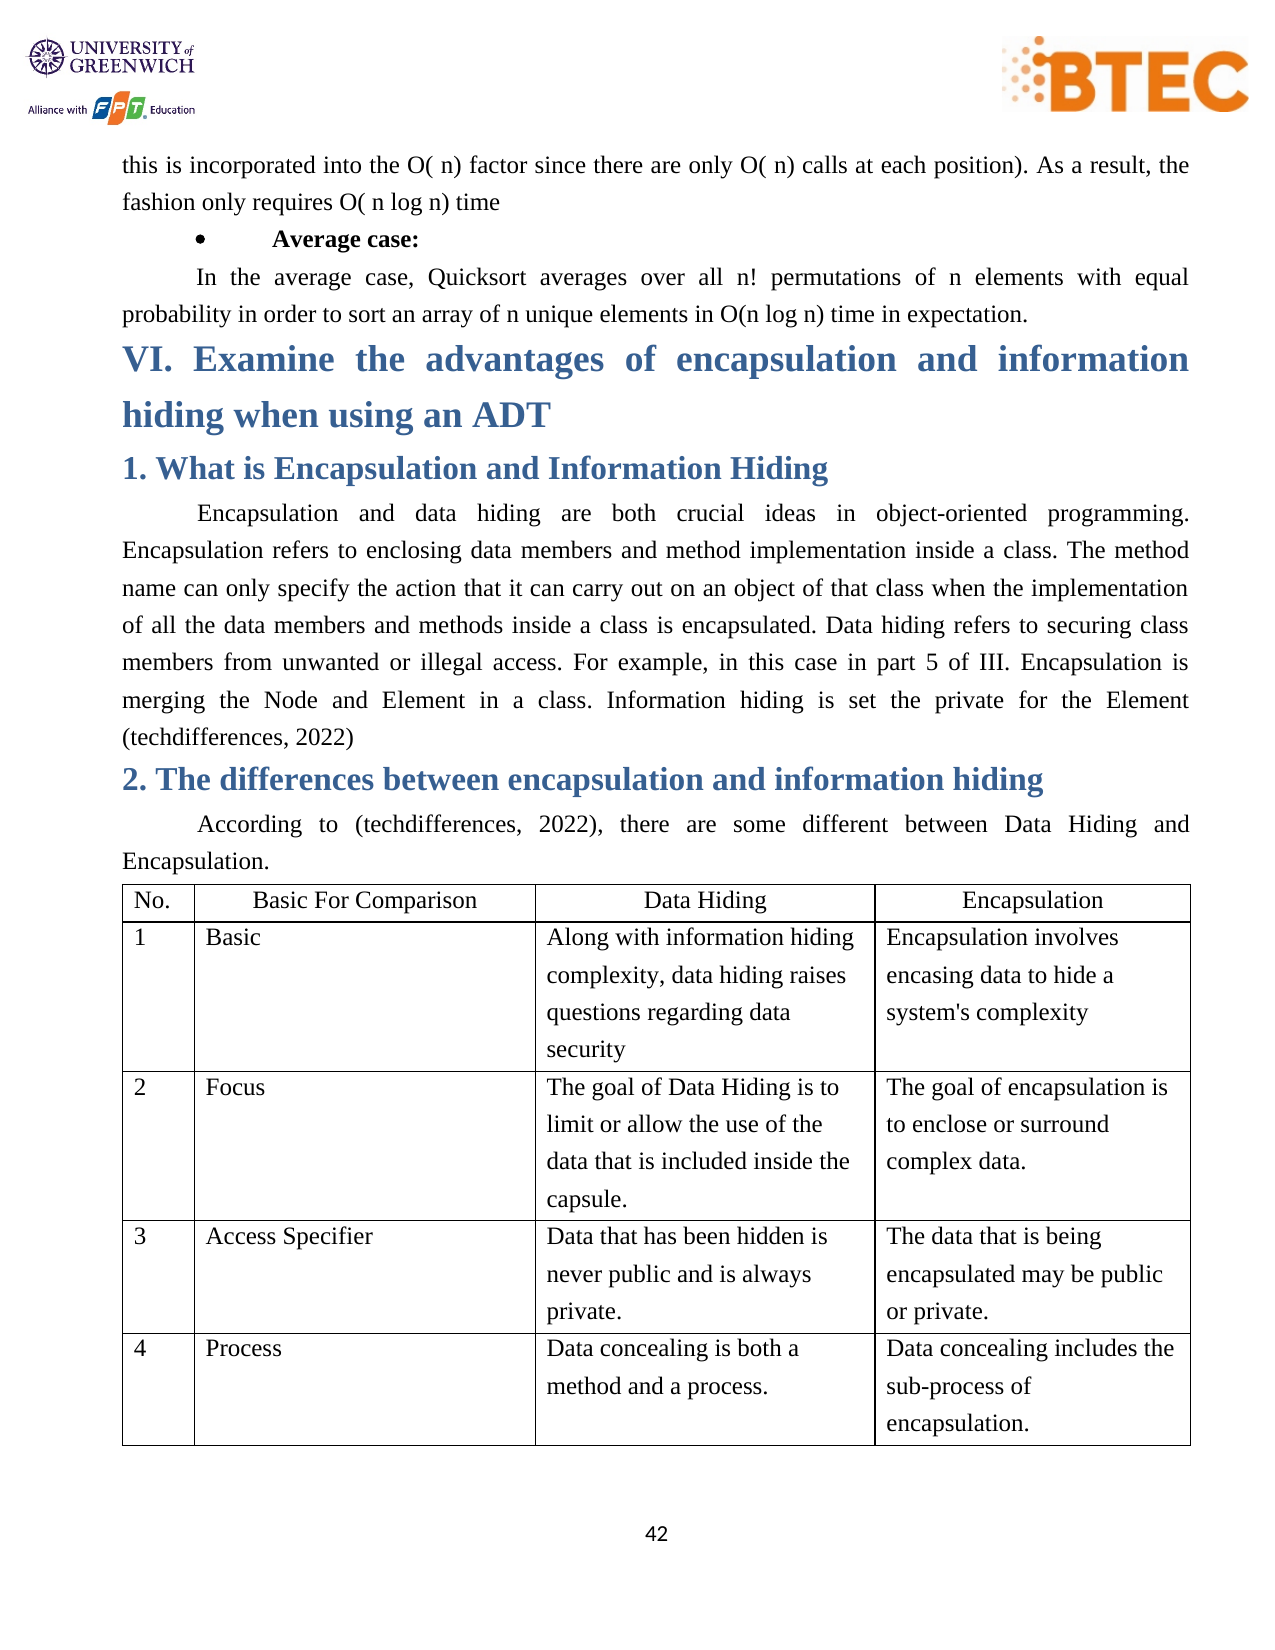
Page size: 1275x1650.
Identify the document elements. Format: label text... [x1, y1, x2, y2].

table_cell 2 [123, 1072, 194, 1220]
list Average case: [122, 224, 1191, 253]
table_header No. [123, 885, 194, 921]
table_cell Encapsulation involves encasing data to hide a system's complexity [876, 923, 1190, 1071]
subtitle 1. What is Encapsulation and Information Hiding [122, 448, 1191, 487]
table_cell The data that is being encapsulated may be public or private. [876, 1221, 1190, 1332]
table_header Encapsulation [876, 885, 1190, 921]
table_cell 3 [123, 1221, 194, 1332]
table_cell Data that has been hidden is never public and is always private. [536, 1221, 874, 1332]
table_header Data Hiding [536, 885, 874, 921]
text In the average case, Quicksort averages over all n! permutations of n elements with equal probability in order to sort an array of n unique elements in O(n log n) time in expectation. [122, 262, 1191, 328]
table_cell 1 [123, 923, 194, 1071]
subtitle 2. The differences between encapsulation and information hiding [122, 759, 1191, 798]
table_cell Data concealing includes the sub-process of encapsulation. [876, 1334, 1190, 1445]
table_cell Basic [195, 923, 535, 1071]
table_cell The goal of encapsulation is to enclose or surround complex data. [876, 1072, 1190, 1220]
table_cell Access Specifier [195, 1221, 535, 1332]
table_cell Data concealing is both a method and a process. [536, 1334, 874, 1445]
text According to , there are some different between Data Hiding and Encapsulation. [122, 809, 1191, 875]
table_cell 4 [123, 1334, 194, 1445]
text Encapsulation and data hiding are both crucial ideas in object-oriented programming. Encapsulation refers to enclosing data members and method implementation inside a class. The method name can only specify the action that it can carry out on an object of that class when the implementation of all the data members and methods inside a class is encapsulated. Data hiding refers to securing class members from unwanted or illegal access. For example, in this case in part 5 of III. Encapsulation is merging the Node and Element in a class. Information hiding is set the private for the Element [122, 498, 1191, 751]
table_cell The goal of Data Hiding is to limit or allow the use of the data that is included inside the capsule. [536, 1072, 874, 1220]
picture [1001, 36, 1249, 112]
table_cell Process [195, 1334, 535, 1445]
subtitle VI. Examine the advantages of encapsulation and information hiding when using an ADT [122, 336, 1191, 436]
table_cell Along with information hiding complexity, data hiding raises questions regarding data security [536, 923, 874, 1071]
picture [14, 25, 207, 136]
table_header Basic For Comparison [195, 885, 535, 921]
table_cell Focus [195, 1072, 535, 1220]
